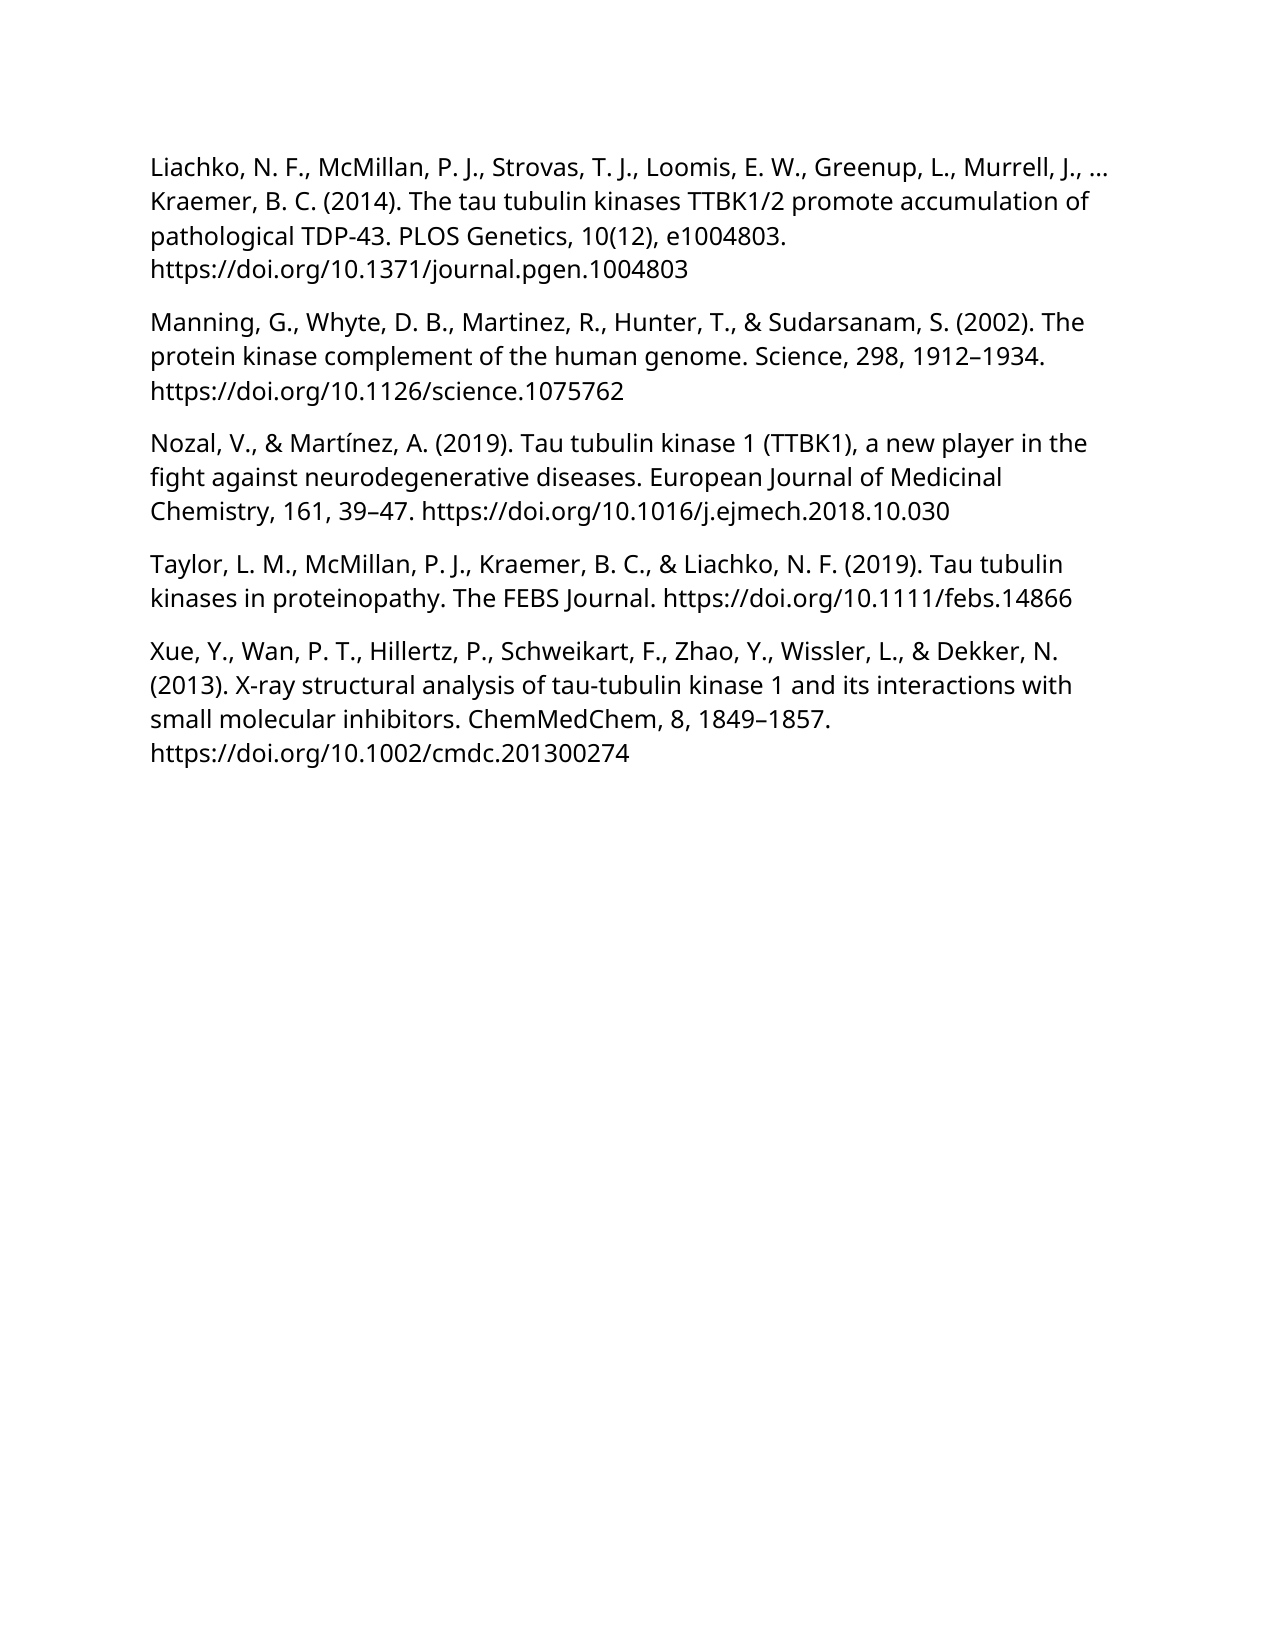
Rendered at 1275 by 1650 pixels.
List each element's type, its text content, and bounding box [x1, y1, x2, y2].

text Liachko, N. F., McMillan, P. J., Strovas, T. J., Loomis, E. W., Greenup, L., Murrell, J., … Kraemer, B. C. (2014). The tau tubulin kinases TTBK1/2 promote accumulation of pathological TDP-43. PLOS Genetics, 10(12), e1004803. https://doi.org/10.1371/journal.pgen.1004803 [150, 150, 1125, 286]
text Xue, Y., Wan, P. T., Hillertz, P., Schweikart, F., Zhao, Y., Wissler, L., & Dekker, N. (2013). X-ray structural analysis of tau-tubulin kinase 1 and its interactions with small molecular inhibitors. ChemMedChem, 8, 1849–1857. https://doi.org/10.1002/cmdc.201300274 [150, 634, 1125, 770]
text Nozal, V., & Martínez, A. (2019). Tau tubulin kinase 1 (TTBK1), a new player in the fight against neurodegenerative diseases. European Journal of Medicinal Chemistry, 161, 39–47. https://doi.org/10.1016/j.ejmech.2018.10.030 [150, 426, 1125, 528]
text Taylor, L. M., McMillan, P. J., Kraemer, B. C., & Liachko, N. F. (2019). Tau tubulin kinases in proteinopathy. The FEBS Journal. https://doi.org/10.1111/febs.14866 [150, 547, 1125, 615]
text Manning, G., Whyte, D. B., Martinez, R., Hunter, T., & Sudarsanam, S. (2002). The protein kinase complement of the human genome. Science, 298, 1912–1934. https://doi.org/10.1126/science.1075762 [150, 305, 1125, 407]
